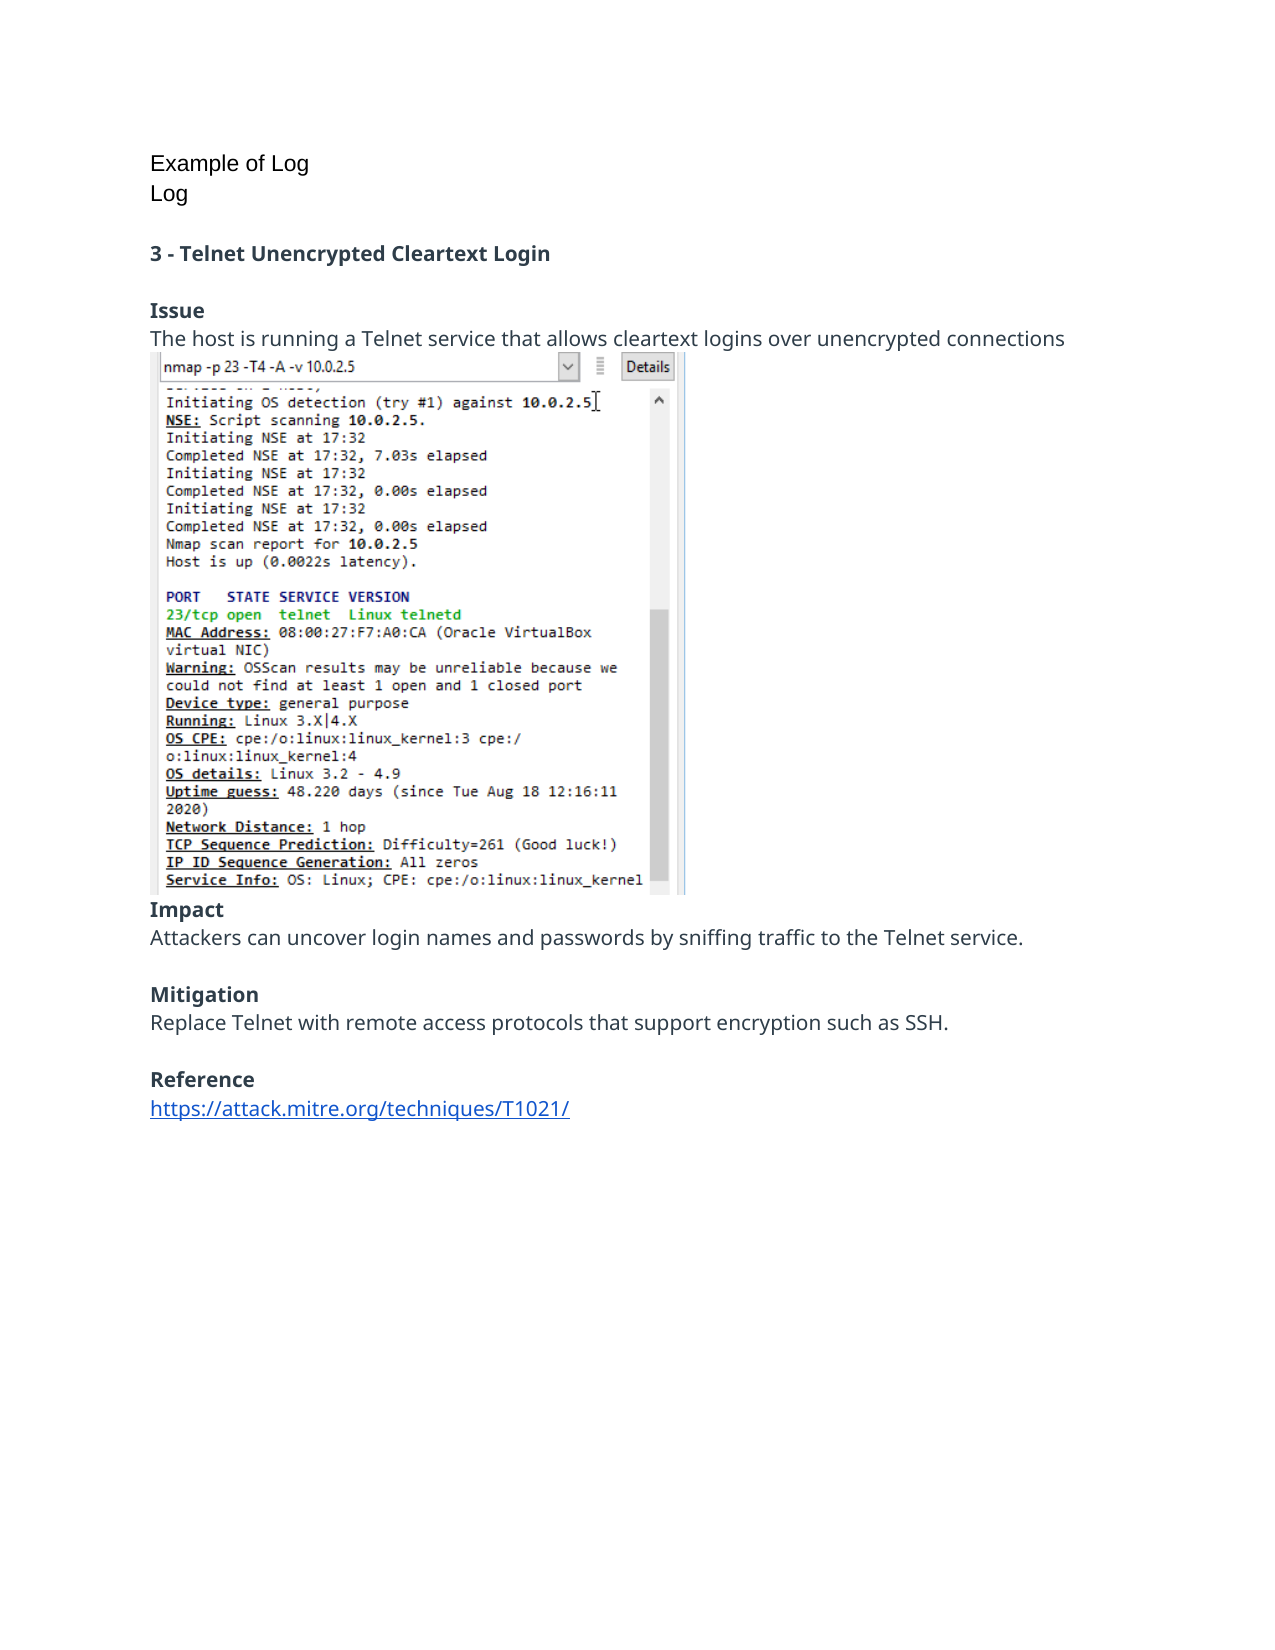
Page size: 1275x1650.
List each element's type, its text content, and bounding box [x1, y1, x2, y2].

text 3 - Telnet Unencrypted Cleartext Login [150, 239, 1125, 267]
text Reference [150, 1065, 1125, 1094]
text Example of Log [150, 150, 1125, 176]
text Issue [150, 296, 1125, 324]
picture [150, 352, 686, 895]
text The host is running a Telnet service that allows cleartext logins over unencrypted connections [150, 324, 1125, 353]
text Log [150, 180, 1125, 207]
text Replace Telnet with remote access protocols that support encryption such as SSH. [150, 1008, 1125, 1037]
text Attackers can uncover login names and passwords by sniffing traffic to the Telnet service. [150, 923, 1125, 952]
text Impact [150, 895, 1125, 923]
text Mitigation [150, 980, 1125, 1008]
text https://attack.mitre.org/techniques/T1021/ [150, 1094, 1125, 1122]
